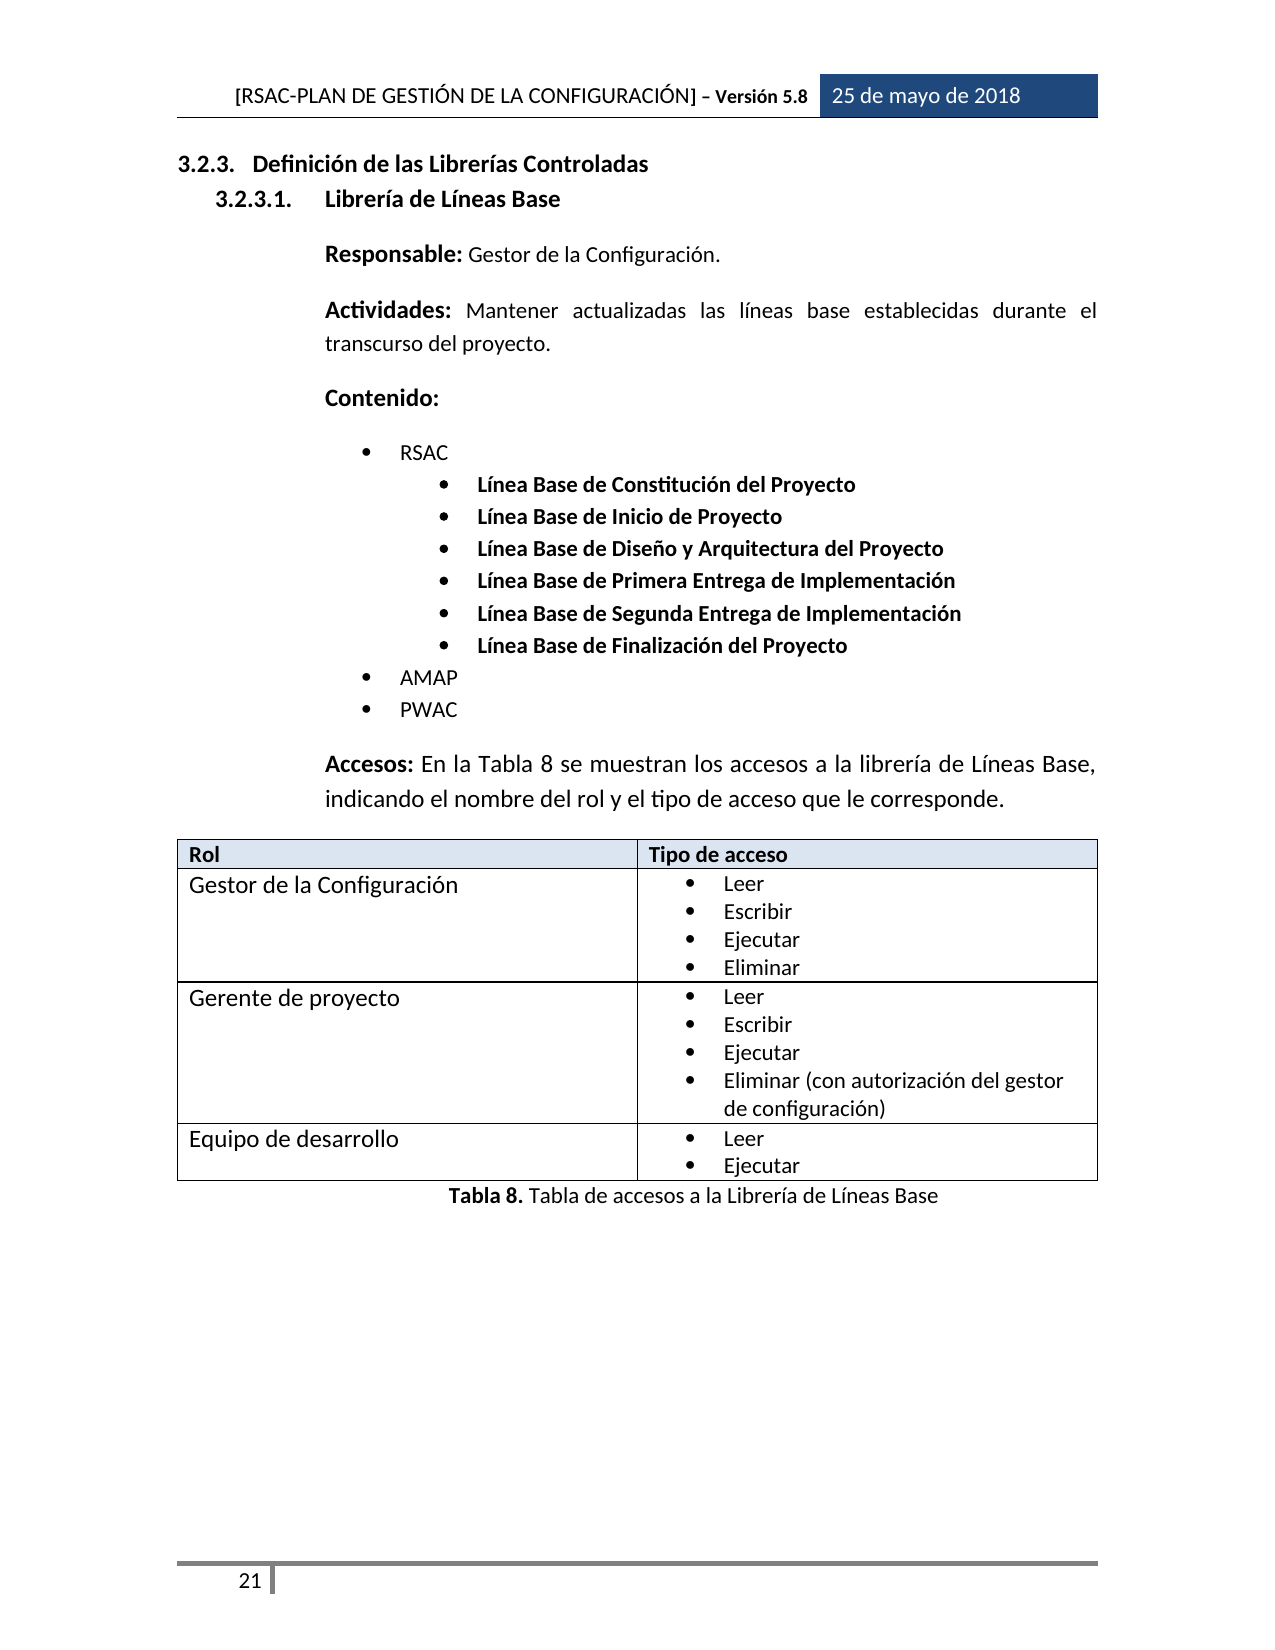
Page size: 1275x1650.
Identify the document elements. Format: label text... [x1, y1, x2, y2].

table_cell Gestor de la Configuración [178, 869, 637, 981]
table_header Rol [178, 840, 637, 868]
table_cell Gerente de proyecto [178, 983, 637, 1123]
text Actividades: Mantener actualizadas las líneas base establecidas durante el transcurso del proyecto. [325, 294, 1098, 357]
table_cell Leer Escribir Ejecutar Eliminar [638, 869, 1097, 981]
table_cell Leer Escribir Ejecutar Eliminar (con autorización del gestor de configuración) [638, 983, 1097, 1123]
text Tabla 8. Tabla de accesos a la Librería de Líneas Base [290, 1181, 1098, 1209]
text Responsable: Gestor de la Configuración. [325, 238, 1098, 269]
list Línea Base de Primera Entrega de Implementación [440, 567, 1098, 595]
list Línea Base de Inicio de Proyecto [440, 502, 1098, 530]
text Contenido: [325, 382, 1098, 413]
table_cell Leer Ejecutar [638, 1124, 1097, 1180]
list Línea Base de Segunda Entrega de Implementación [440, 599, 1098, 627]
list RSAC [362, 438, 1098, 466]
table_header Tipo de acceso [638, 840, 1097, 868]
list Línea Base de Finalización del Proyecto [440, 631, 1098, 659]
list PWAC [362, 695, 1098, 723]
list Librería de Líneas Base [215, 183, 1098, 213]
list Línea Base de Constitución del Proyecto [440, 470, 1098, 498]
text Accesos: En la Tabla 8 se muestran los accesos a la librería de Líneas Base, indicando el nombre del rol y el tipo de acceso que le corresponde. [325, 748, 1098, 814]
list AMAP [362, 663, 1098, 691]
list Definición de las Librerías Controladas [177, 148, 1098, 178]
table_cell Equipo de desarrollo [178, 1124, 637, 1180]
list Línea Base de Diseño y Arquitectura del Proyecto [440, 534, 1098, 562]
